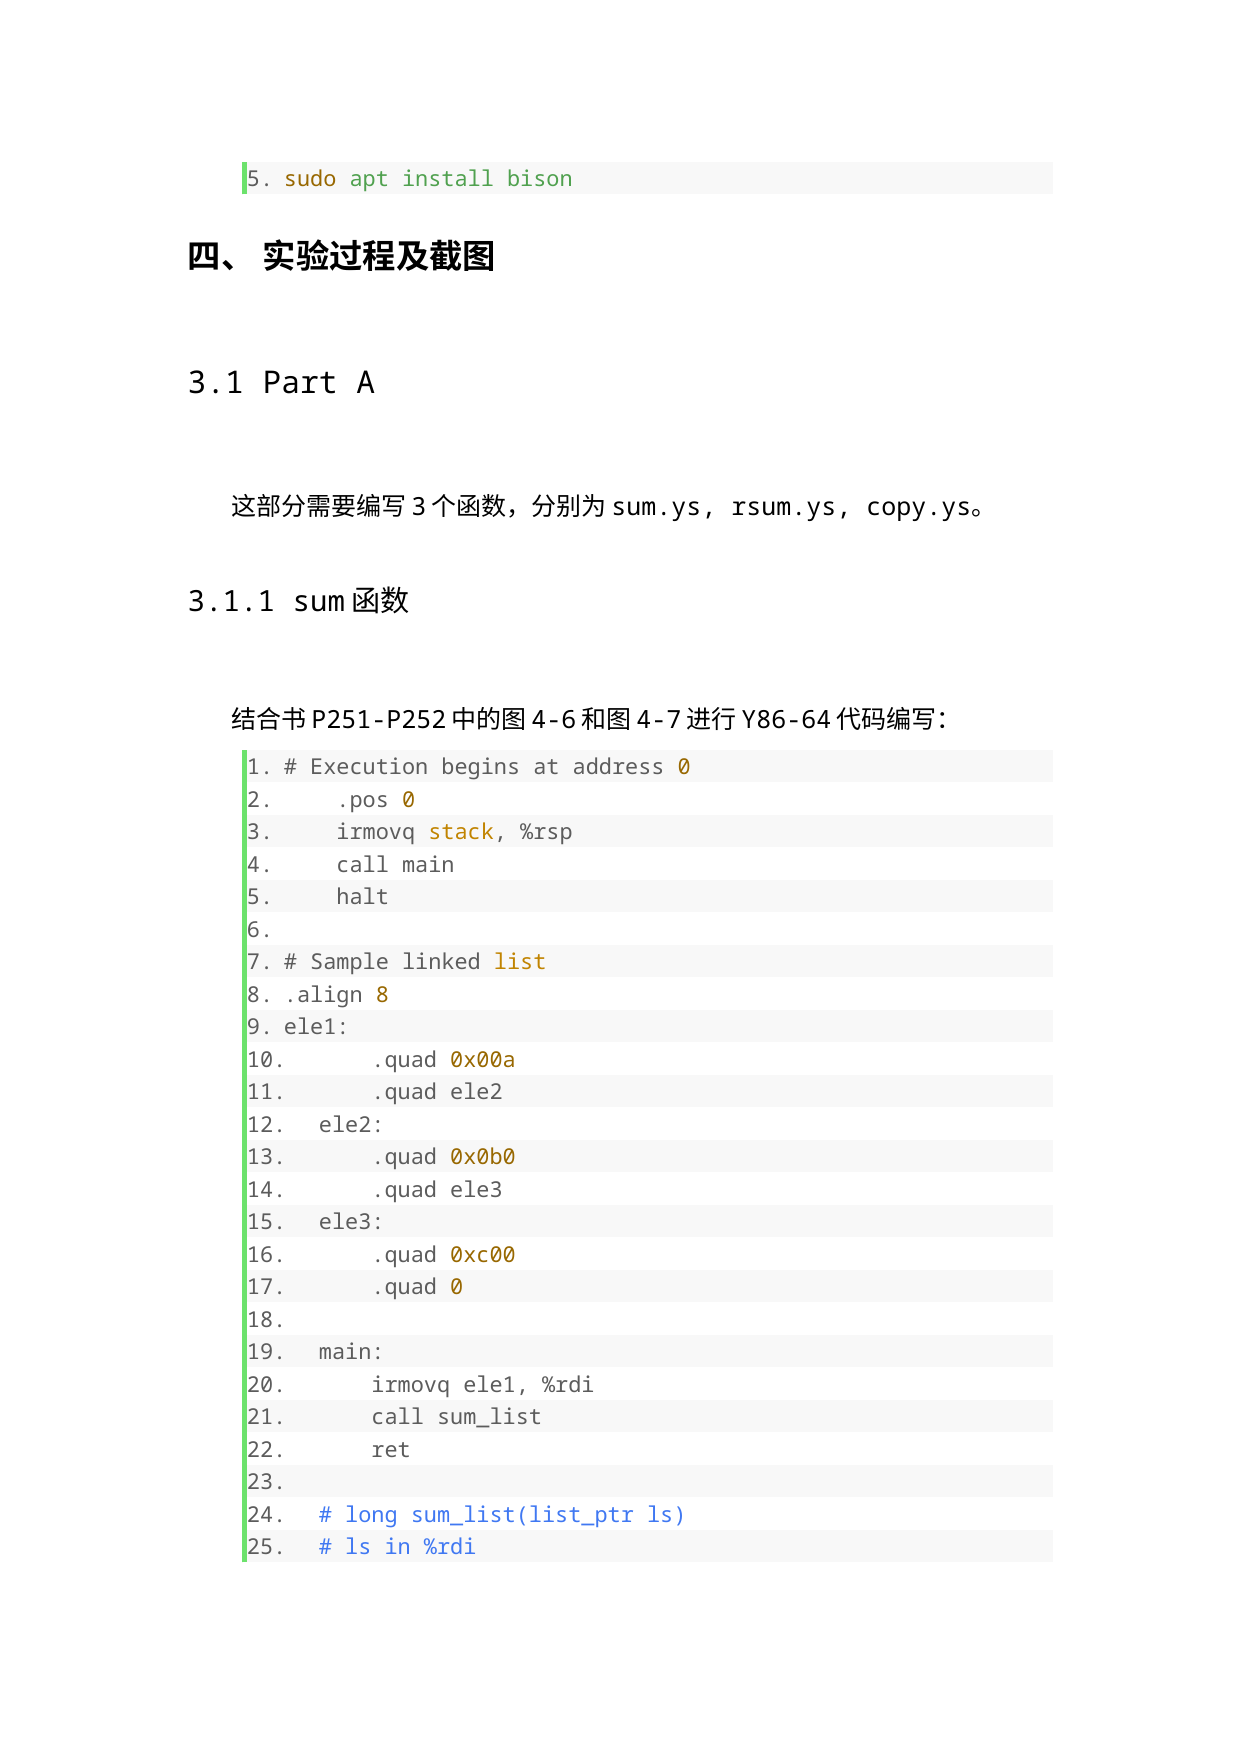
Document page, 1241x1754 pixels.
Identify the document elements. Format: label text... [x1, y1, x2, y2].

list ele1: [247, 1010, 1053, 1042]
list irmovq stack, %rsp [247, 815, 1053, 847]
list ele2: [247, 1107, 1053, 1140]
list .quad 0x00a [247, 1042, 1053, 1075]
list call main [247, 847, 1053, 880]
list .align 8 [247, 977, 1053, 1010]
subtitle 3.1.1 sum函数 [187, 566, 1053, 631]
list sudo apt install bison [247, 162, 1053, 194]
list ele3: [247, 1205, 1053, 1237]
list .pos 0 [247, 782, 1053, 815]
list irmovq ele1, %rdi [247, 1367, 1053, 1400]
text 这部分需要编写3个函数，分别为sum.ys, rsum.ys, copy.ys。 [187, 472, 1053, 537]
list .quad 0 [247, 1270, 1053, 1302]
list # Execution begins at address 0 [247, 750, 1053, 782]
list call sum_list [247, 1400, 1053, 1432]
list .quad ele3 [247, 1172, 1053, 1205]
subtitle 实验过程及截图 [187, 222, 1053, 287]
text 结合书P251-P252中的图4-6和图4-7进行Y86-64代码编写： [187, 685, 1053, 750]
list halt [247, 880, 1053, 912]
subtitle 3.1 Part A [187, 349, 1053, 414]
list ret [247, 1432, 1053, 1465]
list .quad ele2 [247, 1075, 1053, 1107]
list .quad 0xc00 [247, 1237, 1053, 1270]
list # ls in %rdi [247, 1530, 1053, 1562]
list main: [247, 1335, 1053, 1367]
list # long sum_list(list_ptr ls) [247, 1497, 1053, 1530]
list # Sample linked list [247, 945, 1053, 977]
list .quad 0x0b0 [247, 1140, 1053, 1172]
